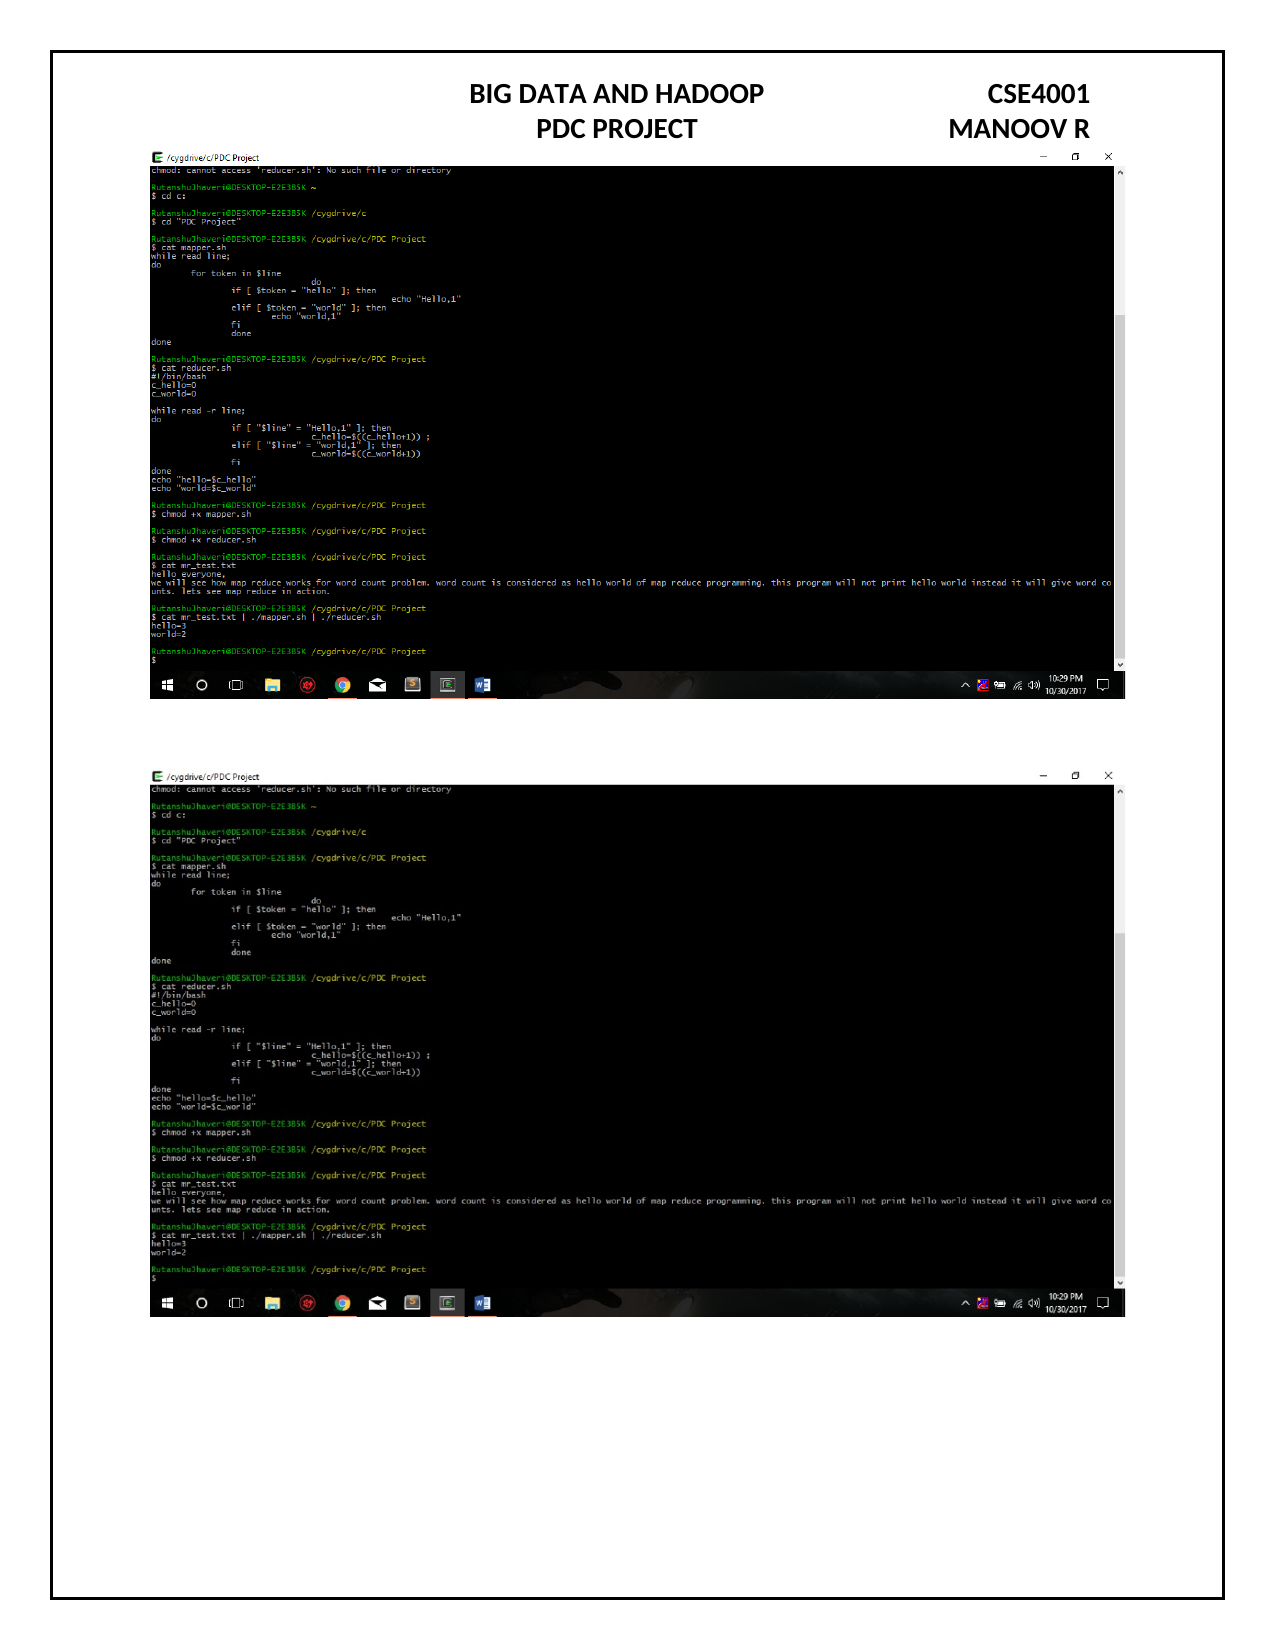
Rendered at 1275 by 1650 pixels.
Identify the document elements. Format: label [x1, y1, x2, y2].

picture [150, 150, 1125, 699]
picture [150, 768, 1125, 1317]
